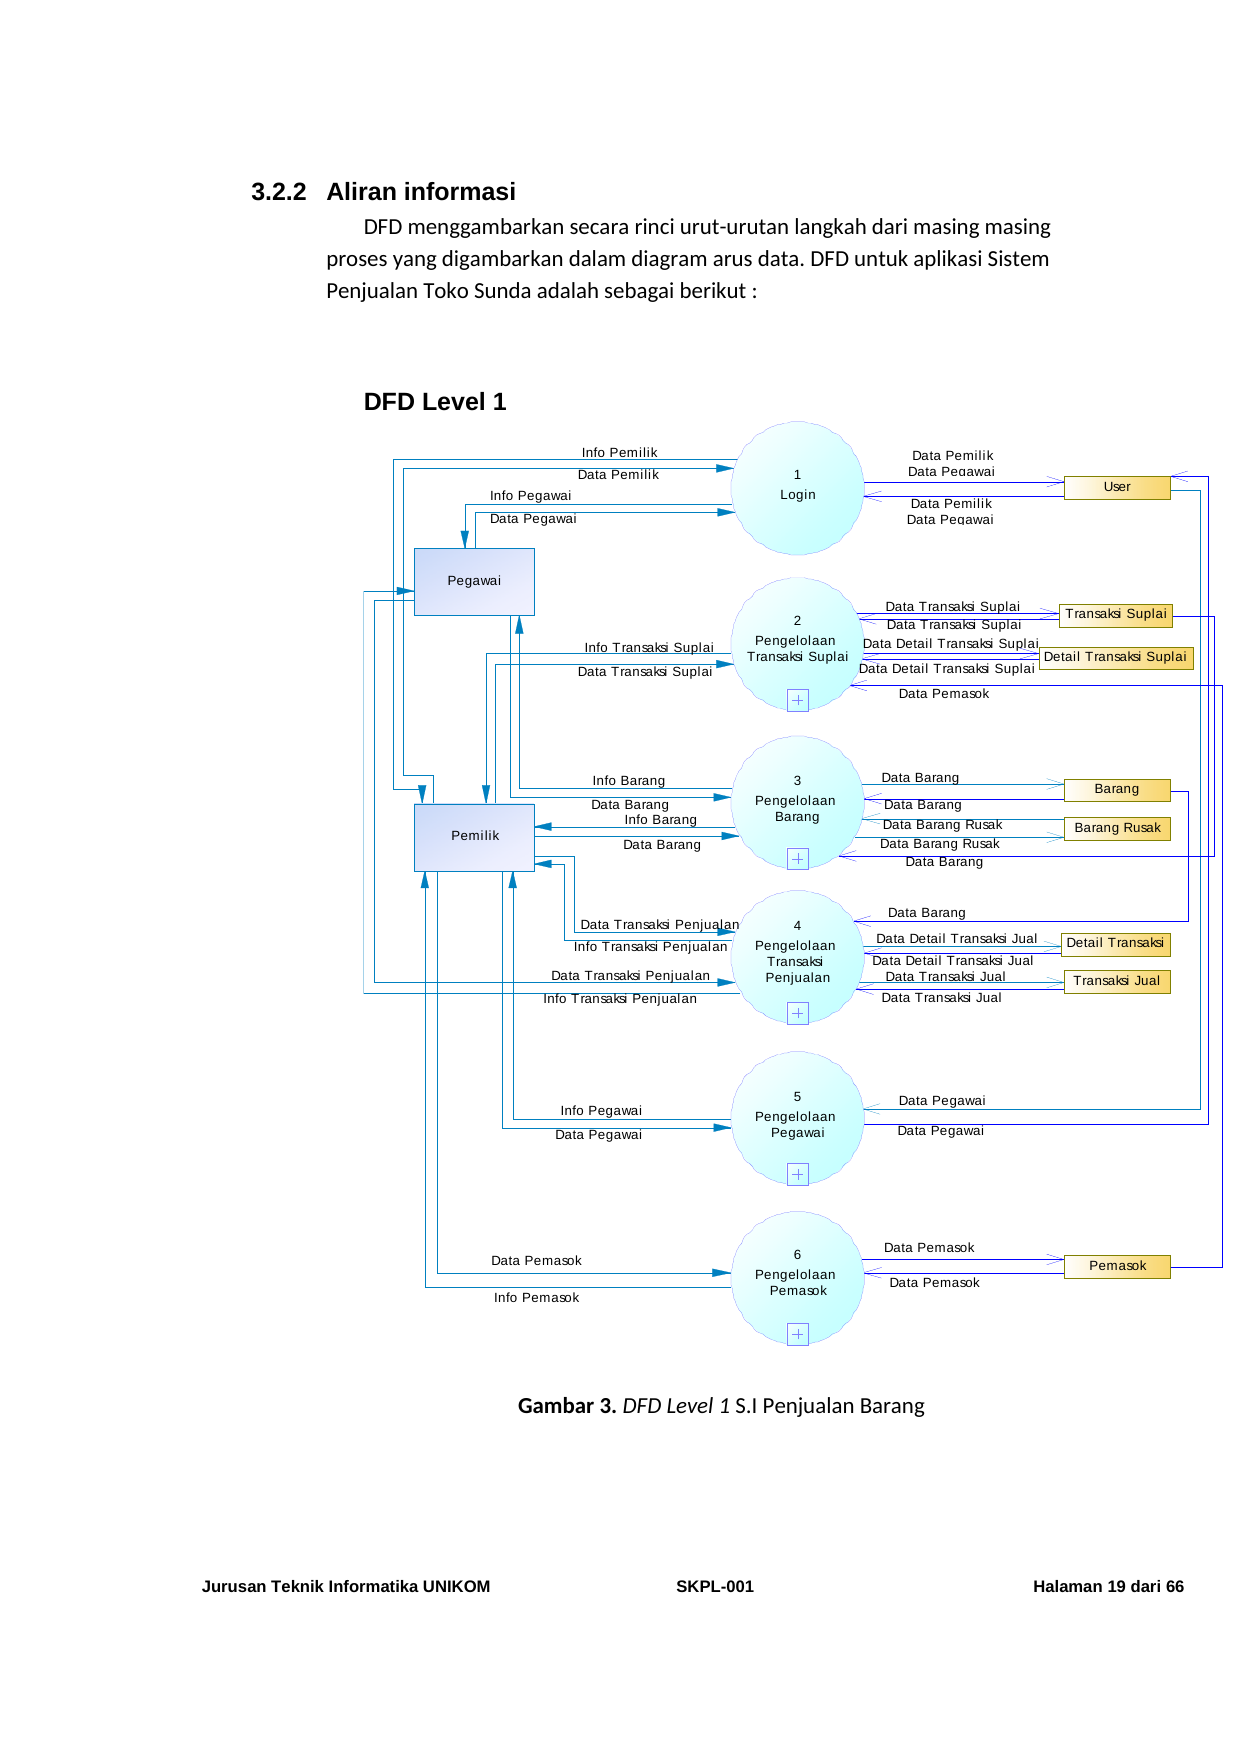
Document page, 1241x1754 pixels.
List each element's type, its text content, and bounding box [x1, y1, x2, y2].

picture [1043, 948, 1057, 952]
picture [865, 1103, 881, 1108]
picture [1046, 984, 1060, 988]
subtitle Aliran informasi [251, 177, 1063, 206]
picture [869, 1111, 881, 1115]
picture [1046, 831, 1061, 836]
picture [1046, 786, 1059, 790]
picture [1043, 941, 1057, 945]
picture [1046, 976, 1060, 981]
text DFD menggambarkan secara rinci urut-urutan langkah dari masing masing proses yang digambarkan dalam diagram arus data. DFD untuk aplikasi Sistem Penjualan Toko Sunda adalah sebagai berikut : [326, 212, 1063, 304]
picture [1046, 778, 1061, 783]
picture [1046, 839, 1059, 843]
picture [869, 821, 881, 825]
picture [863, 813, 881, 818]
subtitle DFD Level 1 [363, 387, 1063, 416]
